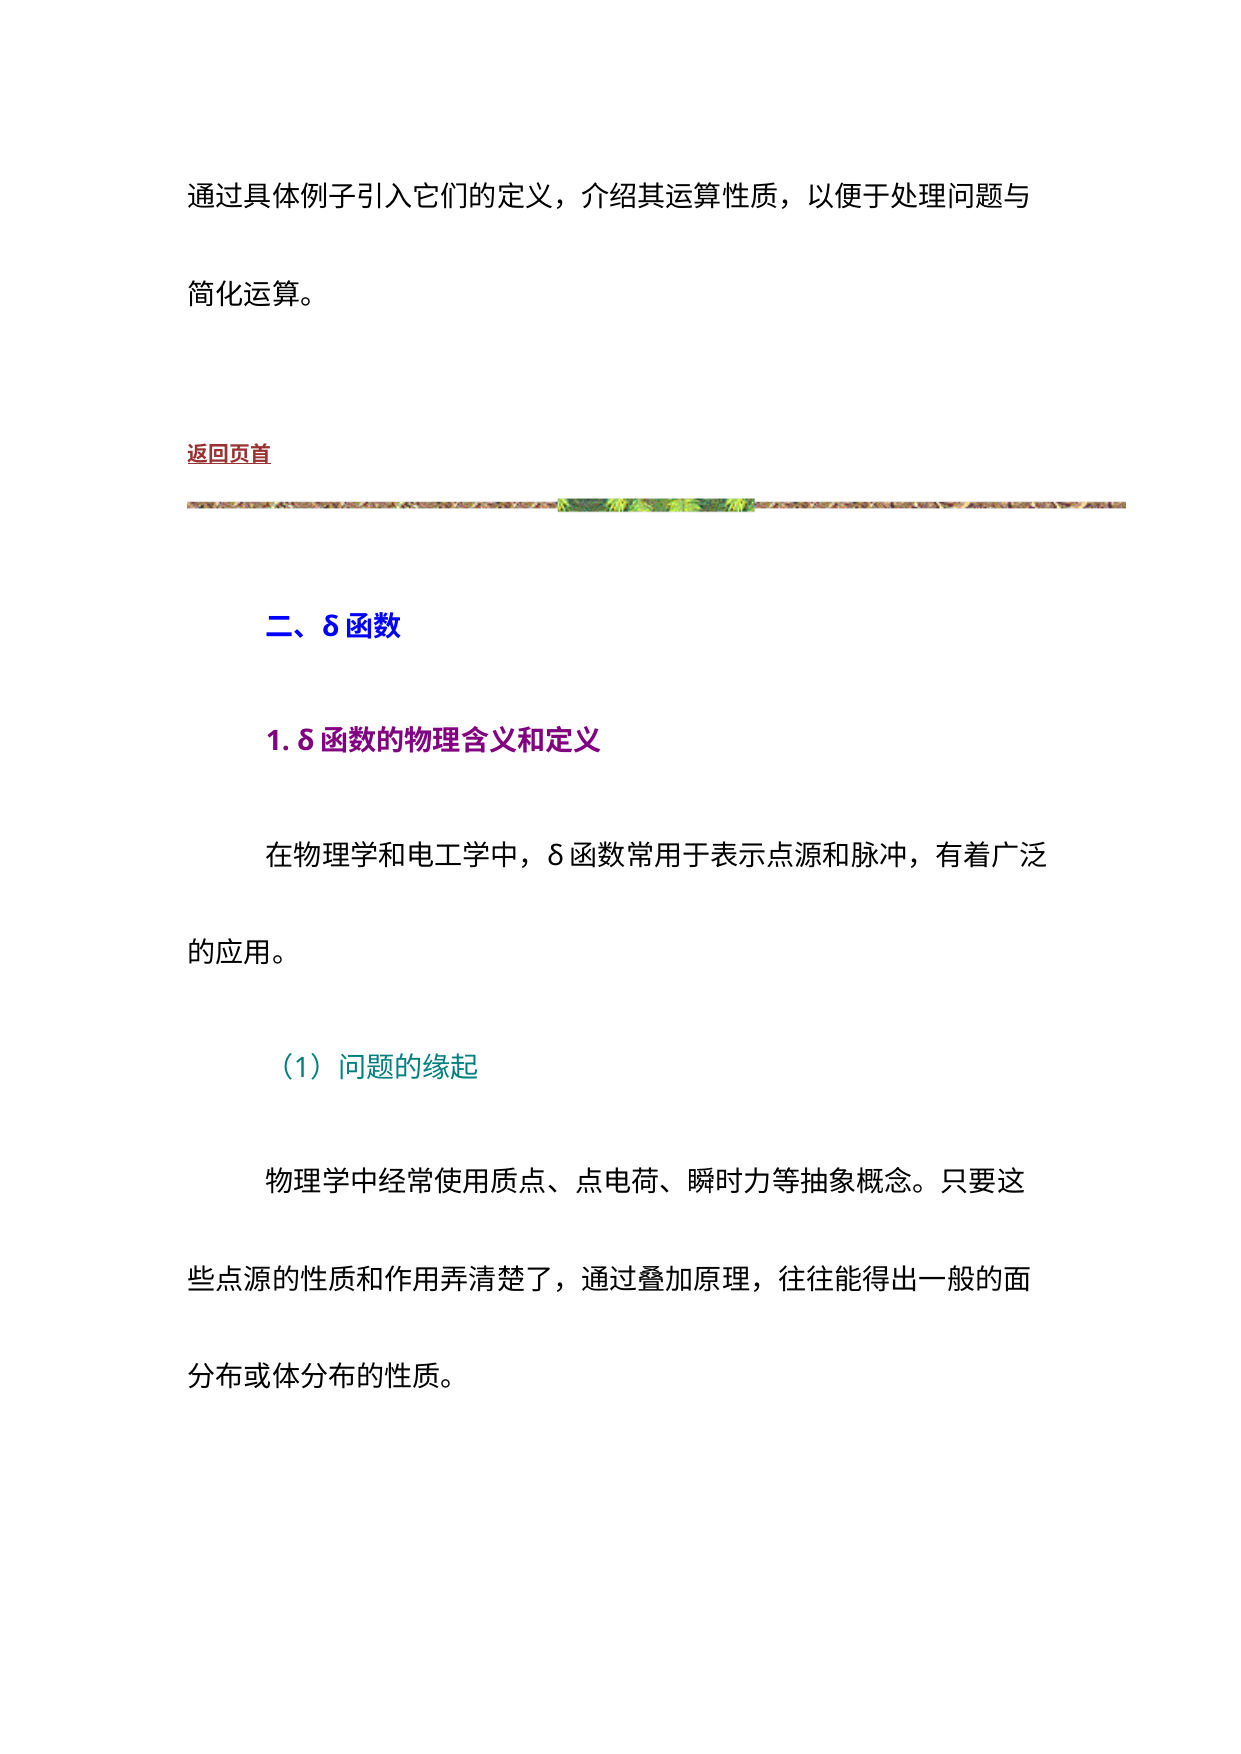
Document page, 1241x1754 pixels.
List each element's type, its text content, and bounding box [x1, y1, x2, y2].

text 物理学中经常使用质点、点电荷、瞬时力等抽象概念。只要这些点源的性质和作用弄清楚了，通过叠加原理，往往能得出一般的面分布或体分布的性质。 [187, 1147, 1053, 1407]
picture [187, 497, 1126, 514]
text 二、δ函数 [187, 591, 1053, 656]
text 返回页首 [187, 436, 1053, 468]
text （1）问题的缘起 [187, 1033, 1053, 1098]
text 1. δ函数的物理含义和定义 [187, 706, 1053, 771]
text 在物理学和电工学中，δ函数常用于表示点源和脉冲，有着广泛的应用。 [187, 821, 1053, 983]
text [187, 162, 1053, 324]
